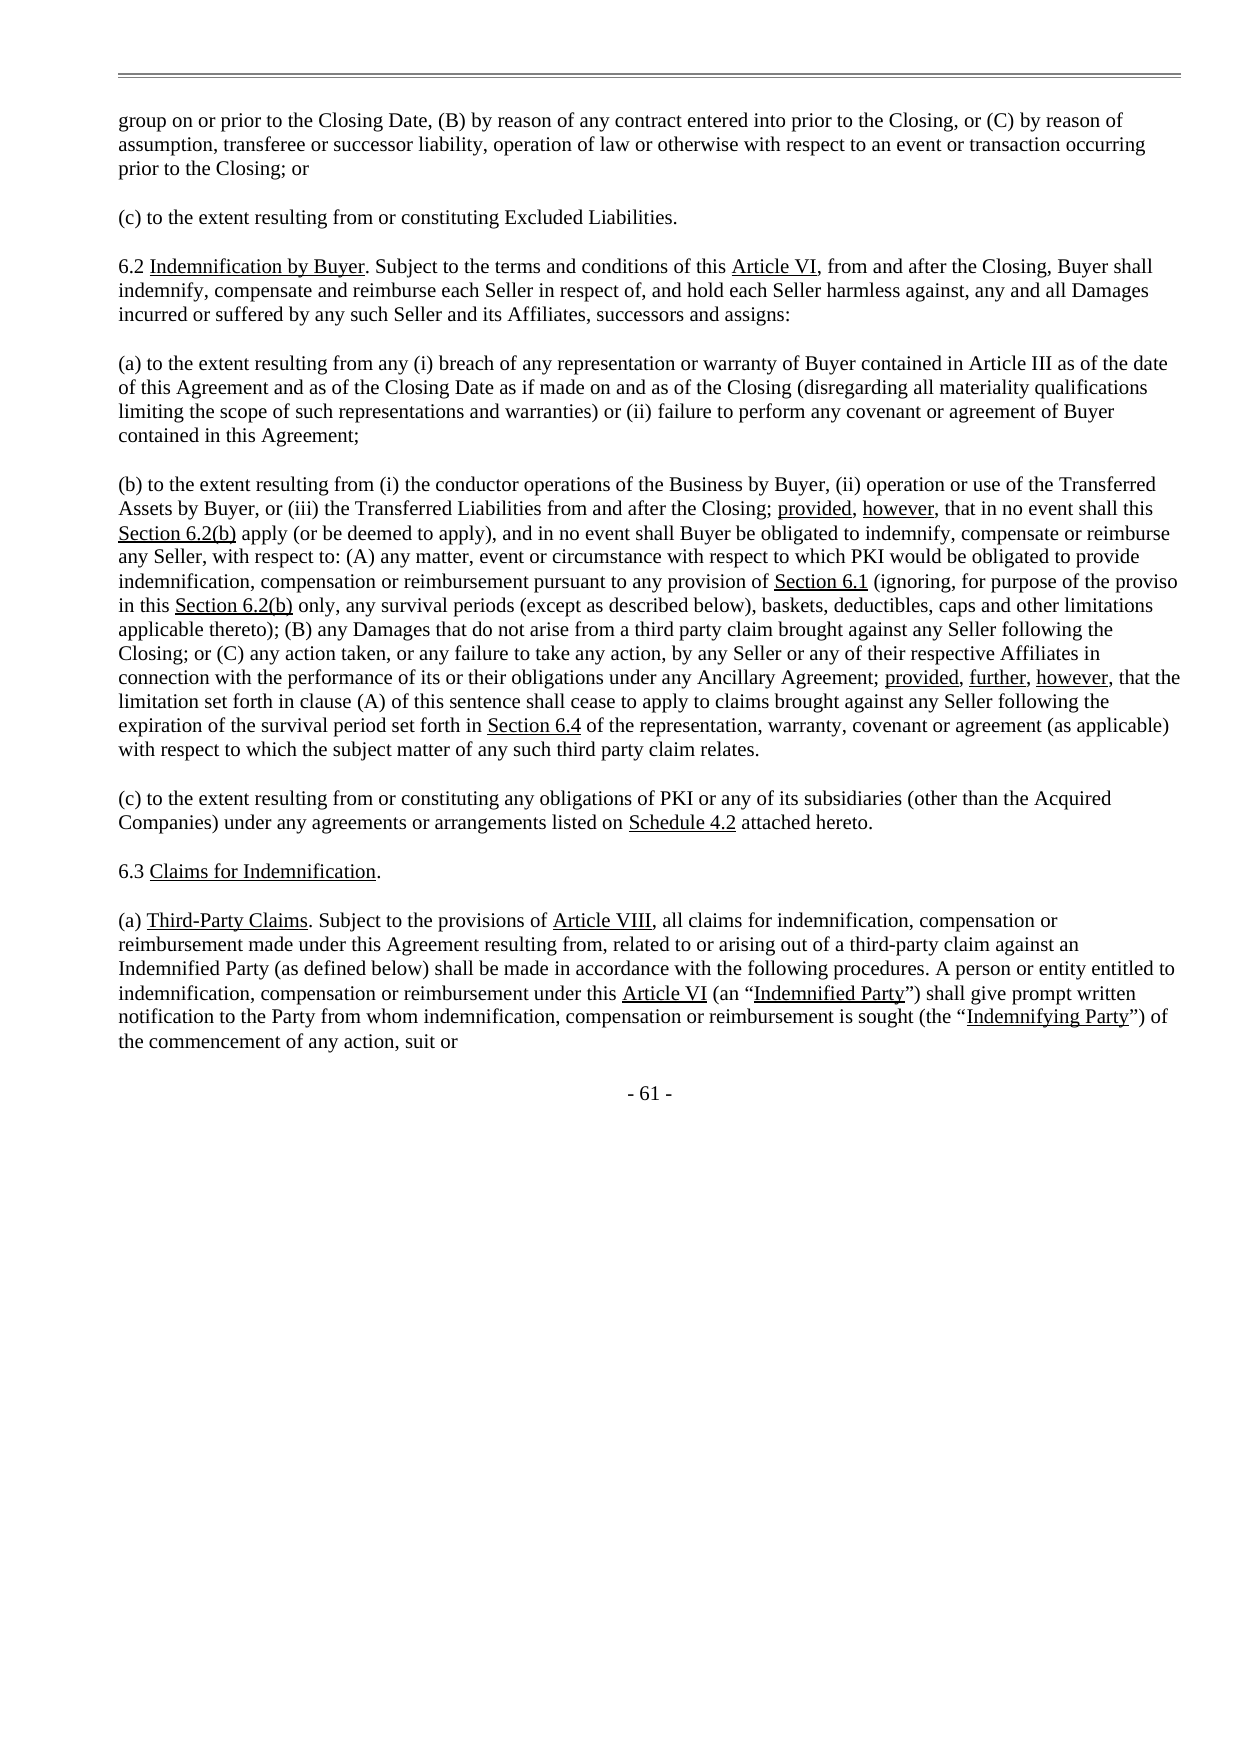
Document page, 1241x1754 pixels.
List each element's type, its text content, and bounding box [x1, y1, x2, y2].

text (c) to the extent resulting from or constituting any obligations of PKI or any of its subsidiaries (other than the Acquired Companies) under any agreements or arrangements listed on Schedule 4.2 attached hereto. [118, 786, 1181, 834]
text (a) to the extent resulting from any (i) breach of any representation or warranty of Buyer contained in Article III as of the date of this Agreement and as of the Closing Date as if made on and as of the Closing (disregarding all materiality qualifications limiting the scope of such representations and warranties) or (ii) failure to perform any covenant or agreement of Buyer contained in this Agreement; [118, 351, 1181, 447]
text 6.3 Claims for Indemnification. [118, 859, 1181, 883]
text group on or prior to the Closing Date, (B) by reason of any contract entered into prior to the Closing, or (C) by reason of assumption, transferee or successor liability, operation of law or otherwise with respect to an event or transaction occurring prior to the Closing; or [118, 108, 1181, 180]
text 6.2 Indemnification by Buyer. Subject to the terms and conditions of this Article VI, from and after the Closing, Buyer shall indemnify, compensate and reimburse each Seller in respect of, and hold each Seller harmless against, any and all Damages incurred or suffered by any such Seller and its Affiliates, successors and assigns: [118, 254, 1181, 326]
text (c) to the extent resulting from or constituting Excluded Liabilities. [118, 205, 1181, 229]
text - 61 - [118, 1081, 1181, 1105]
text (a) Third-Party Claims. Subject to the provisions of Article VIII, all claims for indemnification, compensation or reimbursement made under this Agreement resulting from, related to or arising out of a third-party claim against an Indemnified Party (as defined below) shall be made in accordance with the following procedures. A person or entity entitled to indemnification, compensation or reimbursement under this Article VI (an “Indemnified Party”) shall give prompt written notification to the Party from whom indemnification, compensation or reimbursement is sought (the “Indemnifying Party”) of the commencement of any action, suit or [118, 908, 1181, 1053]
text (b) to the extent resulting from (i) the conductor operations of the Business by Buyer, (ii) operation or use of the Transferred Assets by Buyer, or (iii) the Transferred Liabilities from and after the Closing; provided, however, that in no event shall this Section 6.2(b) apply (or be deemed to apply), and in no event shall Buyer be obligated to indemnify, compensate or reimburse any Seller, with respect to: (A) any matter, event or circumstance with respect to which PKI would be obligated to provide indemnification, compensation or reimbursement pursuant to any provision of Section 6.1 (ignoring, for purpose of the proviso in this Section 6.2(b) only, any survival periods (except as described below), baskets, deductibles, caps and other limitations applicable thereto); (B) any Damages that do not arise from a third party claim brought against any Seller following the Closing; or (C) any action taken, or any failure to take any action, by any Seller or any of their respective Affiliates in connection with the performance of its or their obligations under any Ancillary Agreement; provided, further, however, that the limitation set forth in clause (A) of this sentence shall cease to apply to claims brought against any Seller following the expiration of the survival period set forth in Section 6.4 of the representation, warranty, covenant or agreement (as applicable) with respect to which the subject matter of any such third party claim relates. [118, 472, 1181, 761]
